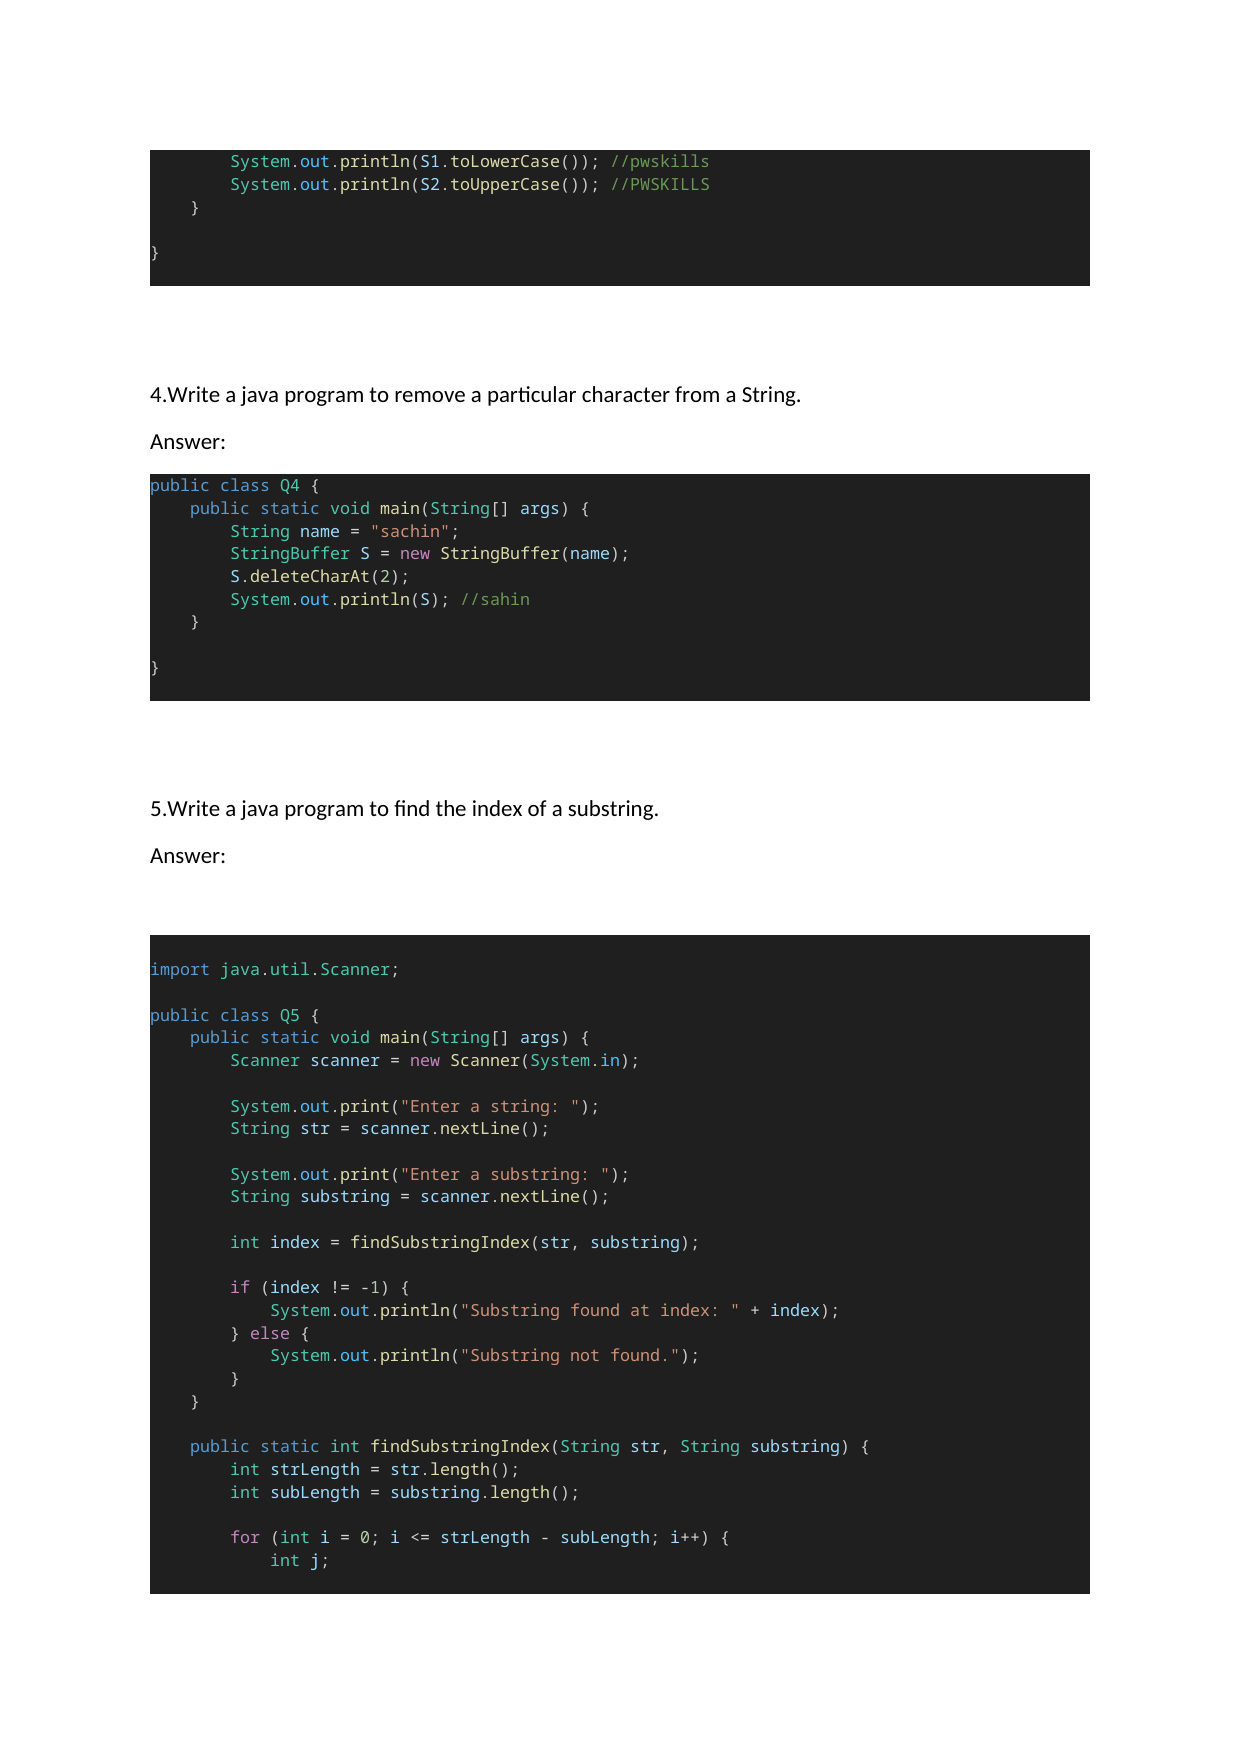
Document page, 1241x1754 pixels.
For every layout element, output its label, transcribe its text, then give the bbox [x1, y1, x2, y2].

text Answer: [150, 427, 1090, 455]
text for (int i = 0; i <= strLength - subLength; i++) { [150, 1526, 1090, 1548]
text } [150, 195, 1090, 218]
text System.out.println("Substring not found."); [150, 1344, 1090, 1367]
text Scanner scanner = new Scanner(System.in); [150, 1049, 1090, 1071]
text int subLength = substring.length(); [150, 1480, 1090, 1503]
text public static int findSubstringIndex(String str, String substring) { [150, 1435, 1090, 1457]
text 4.Write a java program to remove a particular character from a String. [150, 380, 1090, 408]
text import java.util.Scanner; [150, 958, 1090, 981]
text System.out.println(S1.toLowerCase()); //pwskills [150, 150, 1090, 173]
text if (index != -1) { [150, 1276, 1090, 1298]
text } [150, 241, 1090, 263]
text } [150, 1367, 1090, 1389]
text System.out.println(S2.toUpperCase()); //PWSKILLS [150, 173, 1090, 195]
text int j; [150, 1548, 1090, 1571]
text String substring = scanner.nextLine(); [150, 1185, 1090, 1208]
text String name = "sachin"; [150, 519, 1090, 542]
text S.deleteCharAt(2); [150, 564, 1090, 587]
text Answer: [150, 841, 1090, 869]
text StringBuffer S = new StringBuffer(name); [150, 542, 1090, 564]
text } [150, 610, 1090, 633]
text public class Q5 { [150, 1003, 1090, 1026]
text int index = findSubstringIndex(str, substring); [150, 1230, 1090, 1253]
text System.out.println(S); //sahin [150, 587, 1090, 610]
text System.out.print("Enter a substring: "); [150, 1162, 1090, 1185]
text } else { [150, 1321, 1090, 1344]
text System.out.println("Substring found at index: " + index); [150, 1298, 1090, 1321]
text public class Q4 { [150, 474, 1090, 496]
text } [150, 1389, 1090, 1412]
text } [150, 655, 1090, 678]
text public static void main(String[] args) { [150, 496, 1090, 519]
text String str = scanner.nextLine(); [150, 1117, 1090, 1139]
text 5.Write a java program to find the index of a substring. [150, 794, 1090, 823]
text public static void main(String[] args) { [150, 1026, 1090, 1049]
text int strLength = str.length(); [150, 1457, 1090, 1480]
text System.out.print("Enter a string: "); [150, 1094, 1090, 1117]
